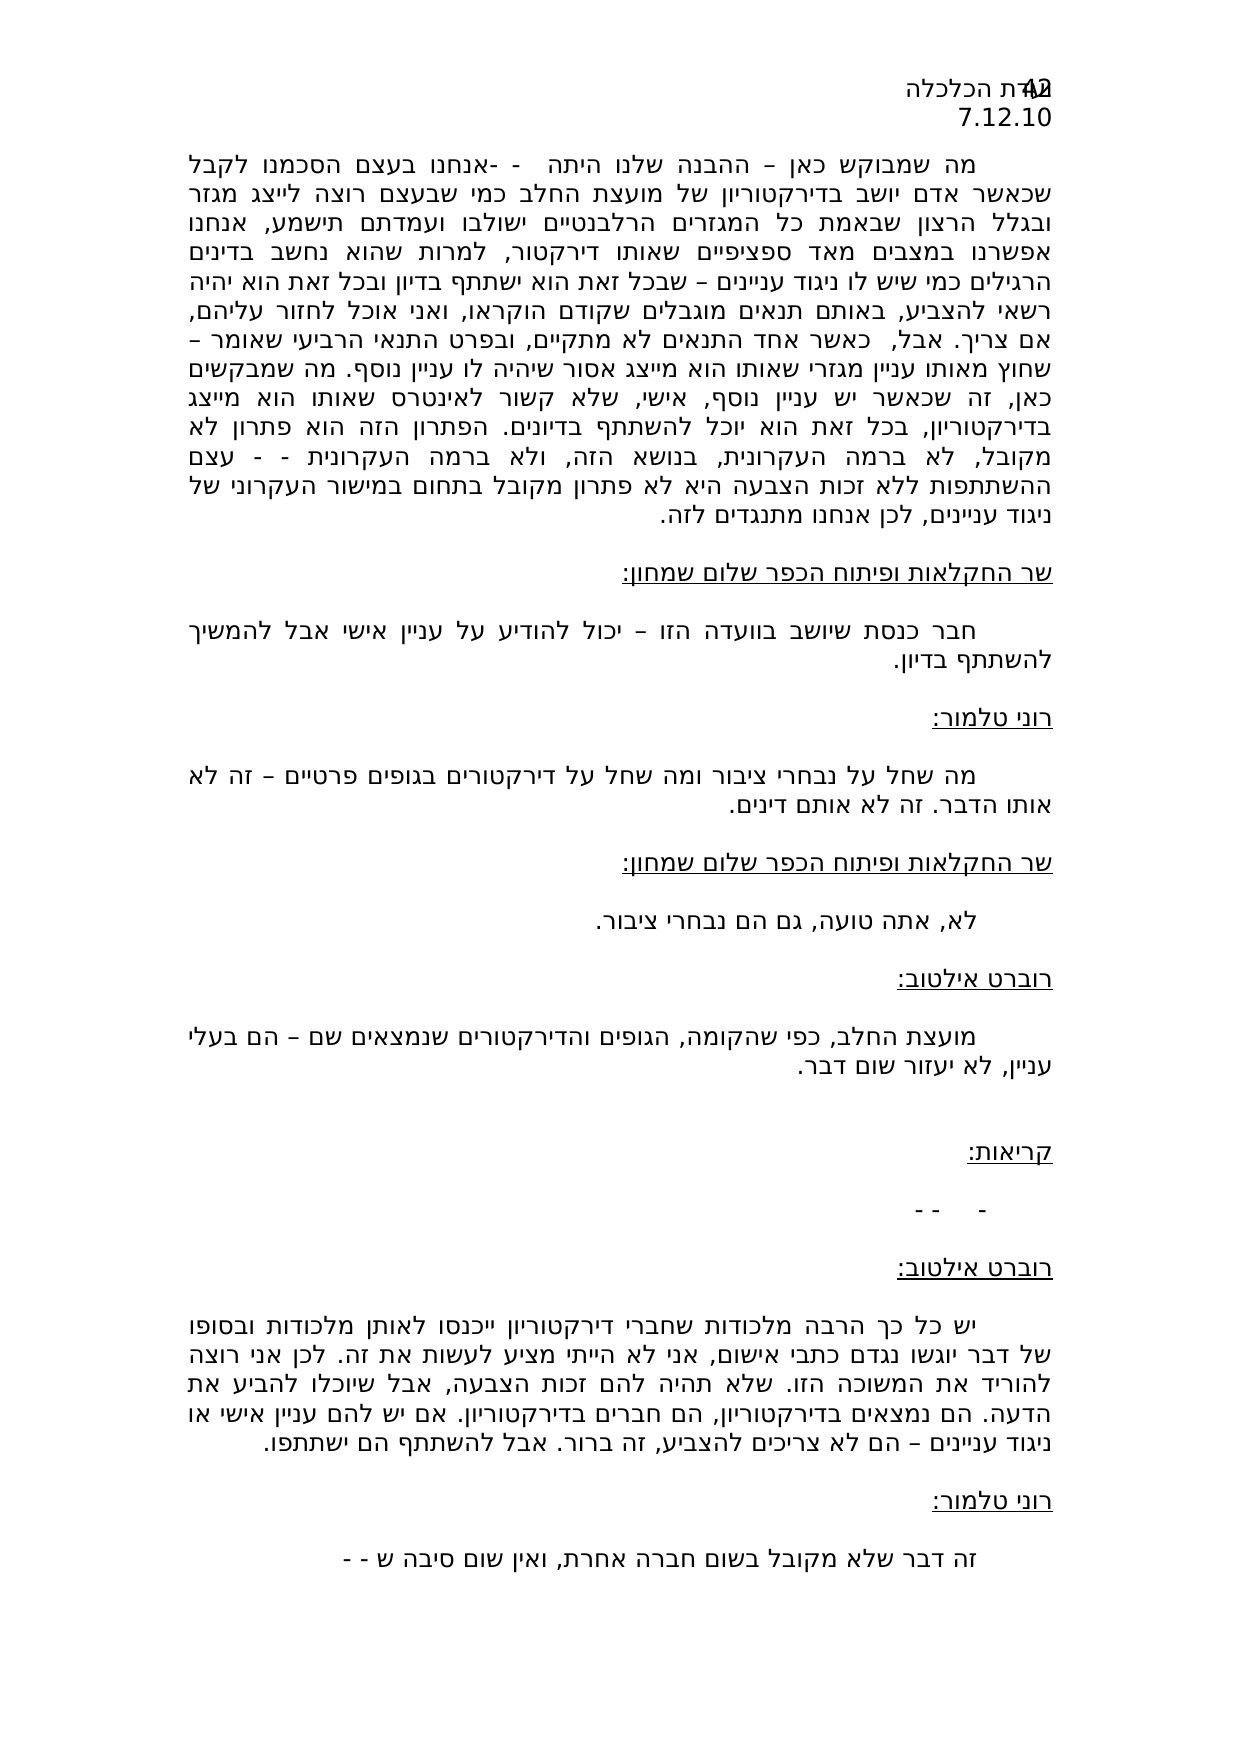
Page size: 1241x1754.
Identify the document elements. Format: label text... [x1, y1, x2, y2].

text רוברט אילטוב: [187, 964, 1053, 993]
text שר החקלאות ופיתוח הכפר שלום שמחון: [187, 848, 1053, 877]
text זה דבר שלא מקובל בשום חברה אחרת, ואין שום סיבה ש - - [187, 1544, 1053, 1573]
text רוני טלמור: [187, 703, 1053, 732]
text מועצת החלב, כפי שהקומה, הגופים והדירקטורים שנמצאים שם – הם בעלי עניין, לא יעזור שום דבר. [187, 1022, 1053, 1080]
text חבר כנסת שיושב בוועדה הזו – יכול להודיע על עניין אישי אבל להמשיך להשתתף בדיון. [187, 616, 1053, 674]
text רוני טלמור: [187, 1486, 1053, 1515]
list - - [187, 1195, 978, 1224]
text יש כל כך הרבה מלכודות שחברי דירקטוריון ייכנסו לאותן מלכודות ובסופו של דבר יוגשו נגדם כתבי אישום, אני לא הייתי מציע לעשות את זה. לכן אני רוצה להוריד את המשוכה הזו. שלא תהיה להם זכות הצבעה, אבל שיוכלו להביע את הדעה. הם נמצאים בדירקטוריון, הם חברים בדירקטוריון. אם יש להם עניין אישי או ניגוד עניינים – הם לא צריכים להצביע, זה ברור. אבל להשתתף הם ישתתפו. [187, 1311, 1053, 1457]
text שר החקלאות ופיתוח הכפר שלום שמחון: [187, 558, 1053, 587]
text קריאות: [187, 1137, 1053, 1167]
text לא, אתה טועה, גם הם נבחרי ציבור. [187, 906, 1053, 935]
text מה שחל על נבחרי ציבור ומה שחל על דירקטורים בגופים פרטיים – זה לא אותו הדבר. זה לא אותם דינים. [187, 761, 1053, 819]
text מה שמבוקש כאן – ההבנה שלנו היתה - -אנחנו בעצם הסכמנו לקבל שכאשר אדם יושב בדירקטוריון של מועצת החלב כמי שבעצם רוצה לייצג מגזר ובגלל הרצון שבאמת כל המגזרים הרלבנטיים ישולבו ועמדתם תישמע, אנחנו אפשרנו במצבים מאד ספציפיים שאותו דירקטור, למרות שהוא נחשב בדינים הרגילים כמי שיש לו ניגוד עניינים – שבכל זאת הוא ישתתף בדיון ובכל זאת הוא יהיה רשאי להצביע, באותם תנאים מוגבלים שקודם הוקראו, ואני אוכל לחזור עליהם, אם צריך. אבל, כאשר אחד התנאים לא מתקיים, ובפרט התנאי הרביעי שאומר – שחוץ מאותו עניין מגזרי שאותו הוא מייצג אסור שיהיה לו עניין נוסף. מה שמבקשים כאן, זה שכאשר יש עניין נוסף, אישי, שלא קשור לאינטרס שאותו הוא מייצג בדירקטוריון, בכל זאת הוא יוכל להשתתף בדיונים. הפתרון הזה הוא פתרון לא מקובל, לא ברמה העקרונית, בנושא הזה, ולא ברמה העקרונית - - עצם ההשתתפות ללא זכות הצבעה היא לא פתרון מקובל בתחום במישור העקרוני של ניגוד עניינים, לכן אנחנו מתנגדים לזה. [187, 150, 1053, 529]
text רוברט אילטוב: [187, 1253, 1053, 1282]
